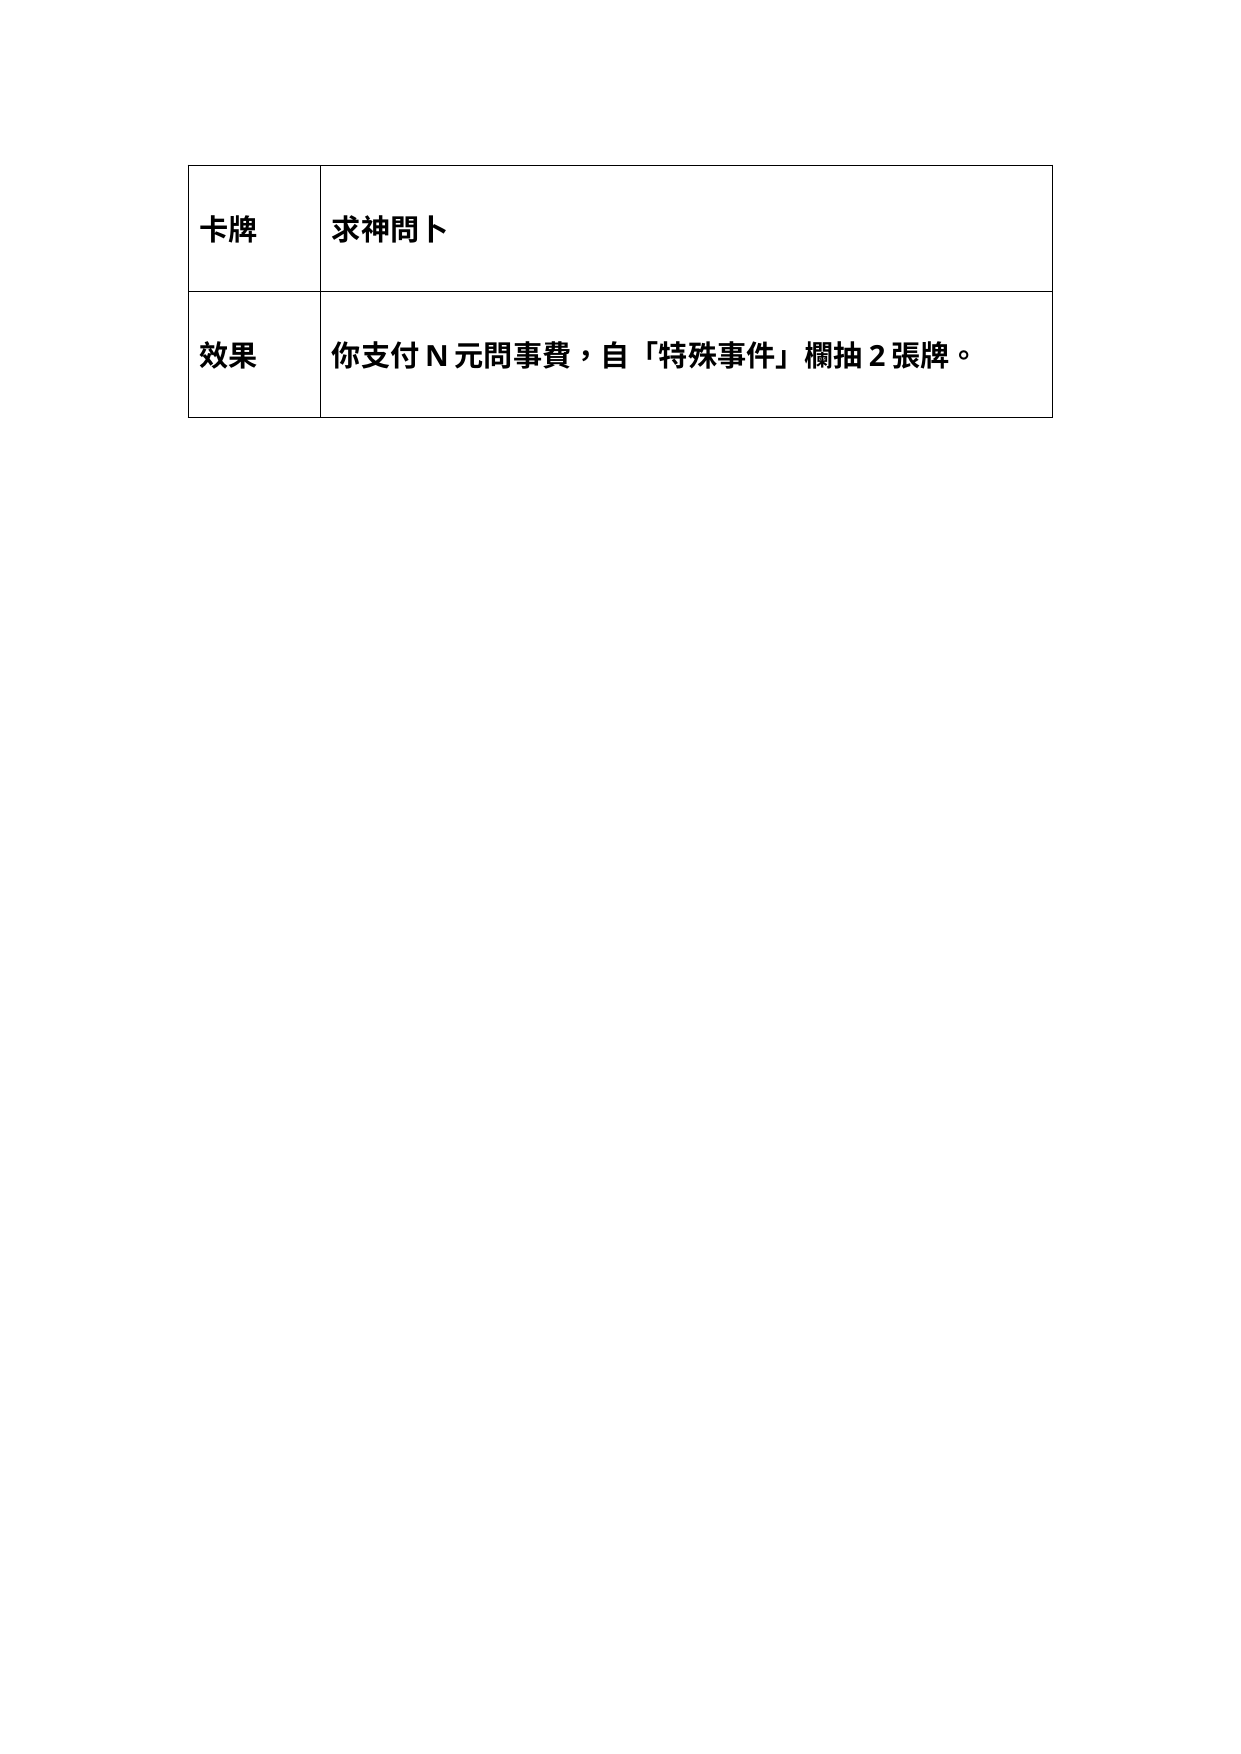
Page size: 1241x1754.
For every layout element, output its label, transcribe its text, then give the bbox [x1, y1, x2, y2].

table_cell 你支付N元問事費，自「特殊事件」欄抽2張牌。 [321, 292, 1052, 417]
table_header 卡牌 [189, 166, 320, 291]
table_header 求神問卜 [321, 166, 1052, 291]
table_cell 效果 [189, 292, 320, 417]
